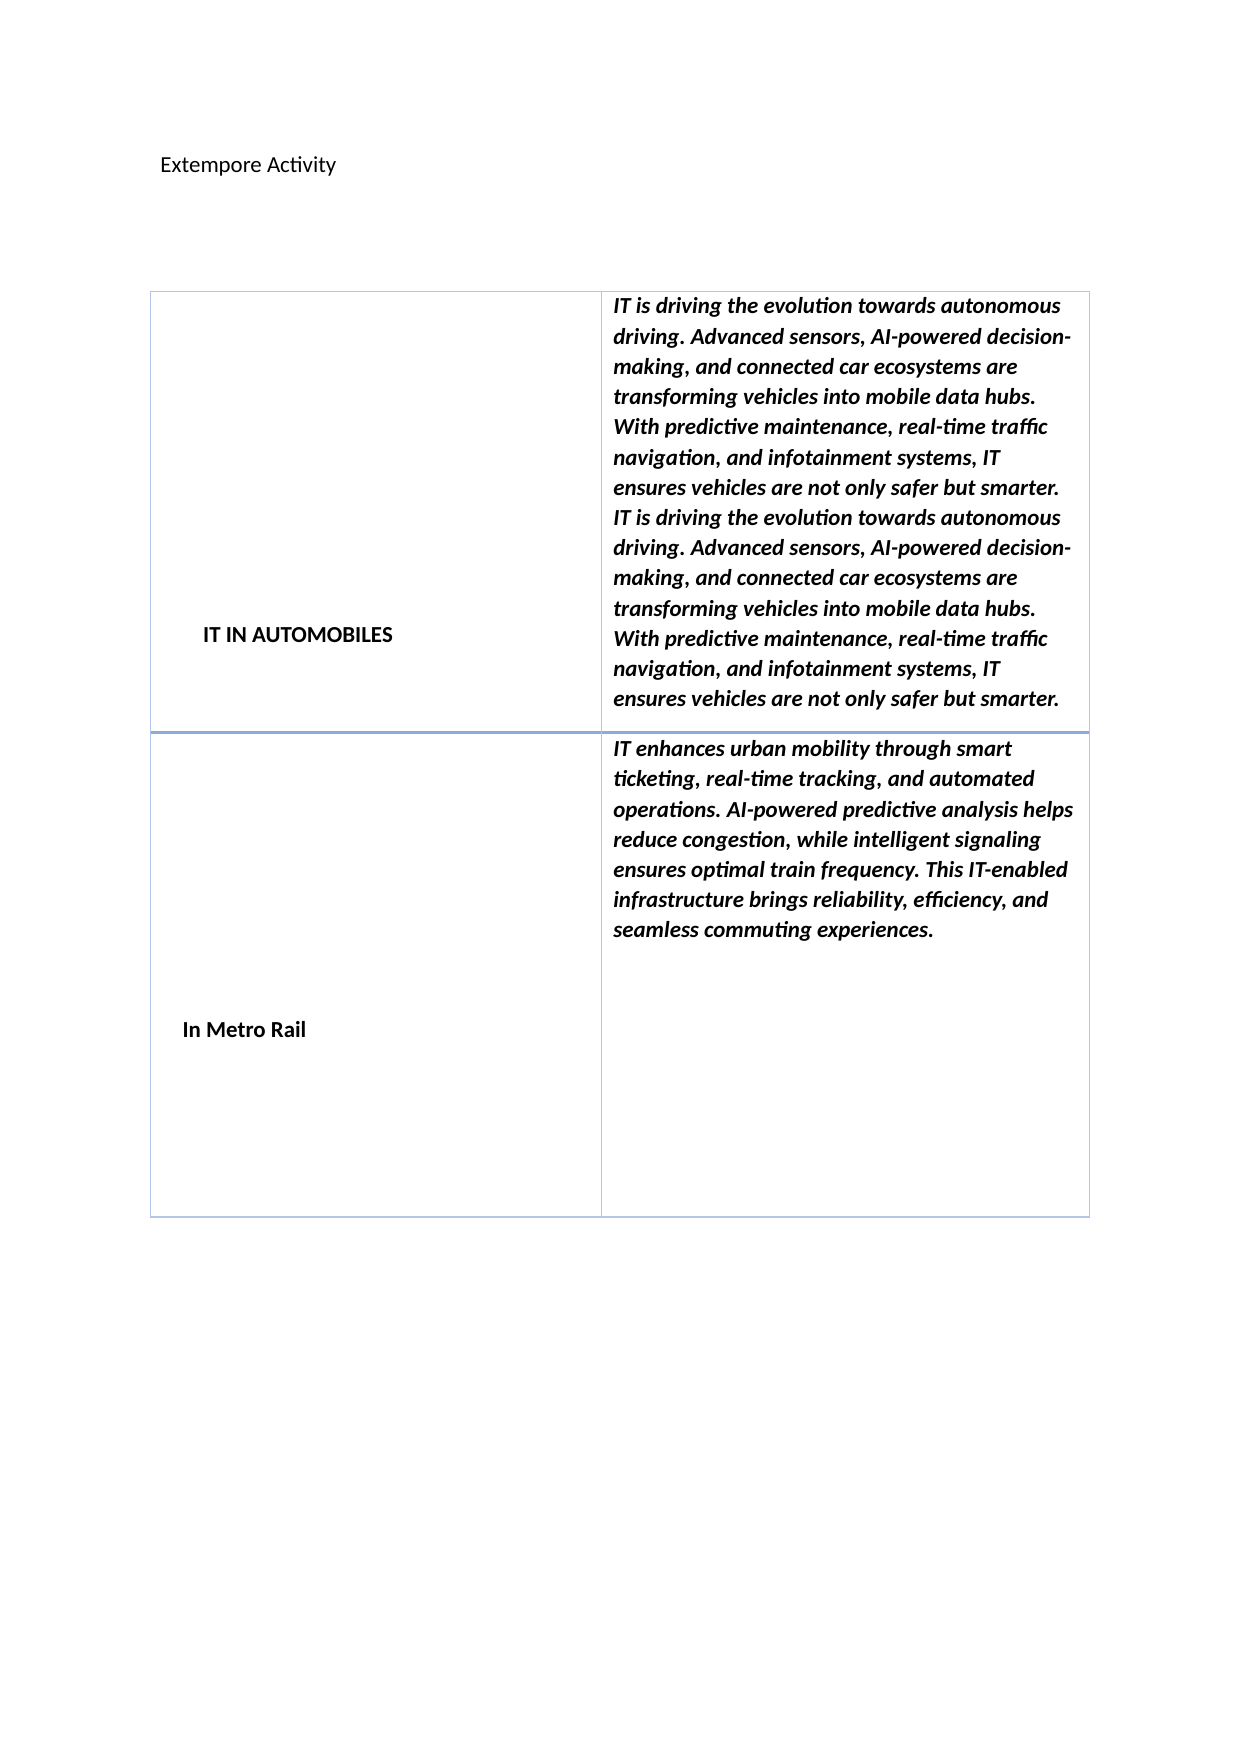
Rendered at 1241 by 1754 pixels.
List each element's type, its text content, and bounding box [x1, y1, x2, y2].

table_header IT is driving the evolution towards autonomous driving. Advanced sensors, AI-powered decision-making, and connected car ecosystems are transforming vehicles into mobile data hubs. With predictive maintenance, real-time traffic navigation, and infotainment systems, IT ensures vehicles are not only safer but smarter. IT is driving the evolution towards autonomous driving. Advanced sensors, AI-powered decision-making, and connected car ecosystems are transforming vehicles into mobile data hubs. With predictive maintenance, real-time traffic navigation, and infotainment systems, IT ensures vehicles are not only safer but smarter. [602, 292, 1089, 731]
table_cell IT enhances urban mobility through smart ticketing, real-time tracking, and automated operations. AI-powered predictive analysis helps reduce congestion, while intelligent signaling ensures optimal train frequency. This IT-enabled infrastructure brings reliability, efficiency, and seamless commuting experiences. [602, 734, 1089, 1216]
table_cell In Metro Rail [151, 734, 601, 1216]
table_header IT IN AUTOMOBILES [151, 292, 601, 731]
text Extempore Activity [150, 150, 1090, 178]
